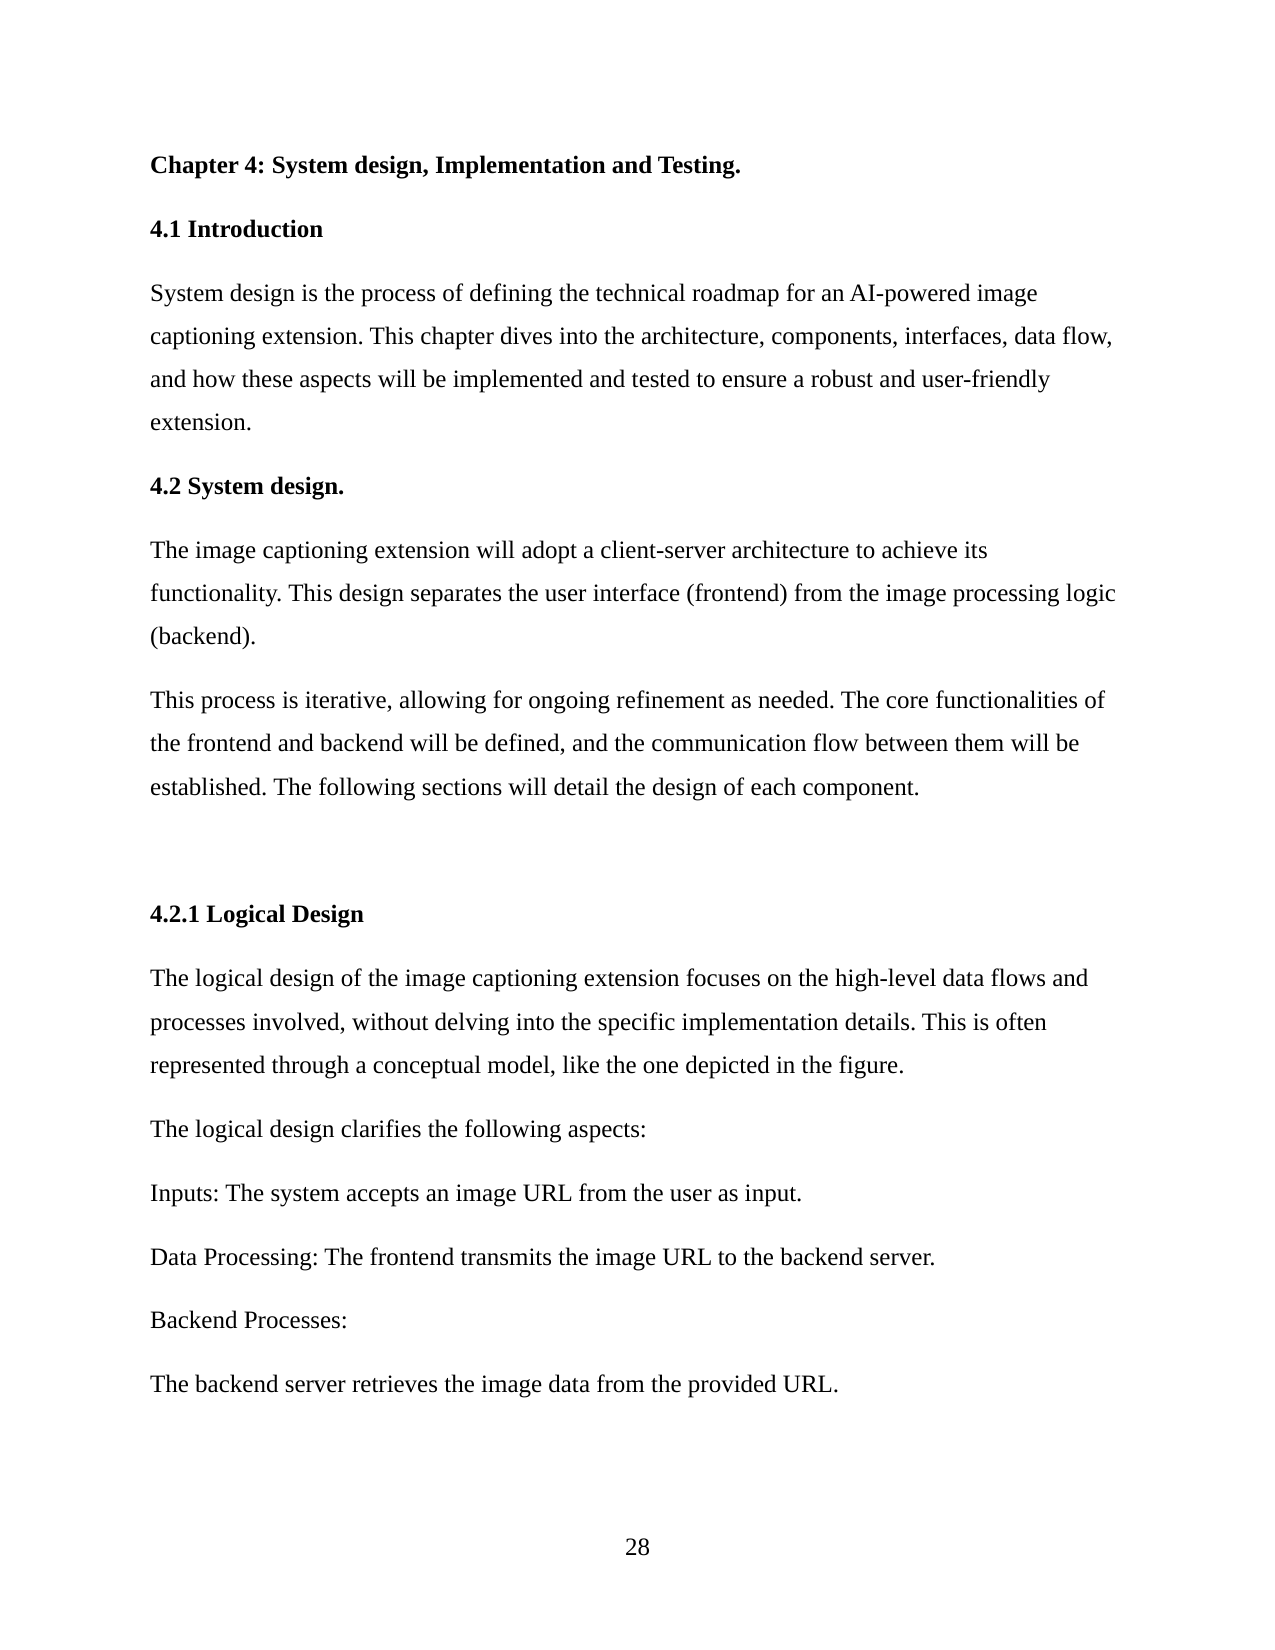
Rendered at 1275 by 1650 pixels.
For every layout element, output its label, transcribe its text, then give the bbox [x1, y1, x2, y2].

text 4.2 System design. [150, 471, 1125, 500]
text The logical design clarifies the following aspects: [150, 1114, 1125, 1142]
text The logical design of the image captioning extension focuses on the high-level data flows and processes involved, without delving into the specific implementation details. This is often represented through a conceptual model, like the one depicted in the figure. [150, 963, 1125, 1078]
text The backend server retrieves the image data from the provided URL. [150, 1369, 1125, 1398]
text Chapter 4: System design, Implementation and Testing. [150, 150, 1125, 179]
text 4.2.1 Logical Design [150, 899, 1125, 928]
text The image captioning extension will adopt a client-server architecture to achieve its functionality. This design separates the user interface (frontend) from the image processing logic (backend). [150, 535, 1125, 650]
text Inputs: The system accepts an image URL from the user as input. [150, 1178, 1125, 1206]
text Backend Processes: [150, 1306, 1125, 1334]
text Data Processing: The frontend transmits the image URL to the backend server. [150, 1242, 1125, 1270]
text 4.1 Introduction [150, 214, 1125, 243]
text System design is the process of defining the technical roadmap for an AI-powered image captioning extension. This chapter dives into the architecture, components, interfaces, data flow, and how these aspects will be implemented and tested to ensure a robust and user-friendly extension. [150, 278, 1125, 436]
text This process is iterative, allowing for ongoing refinement as needed. The core functionalities of the frontend and backend will be defined, and the communication flow between them will be established. The following sections will detail the design of each component. [150, 685, 1125, 800]
